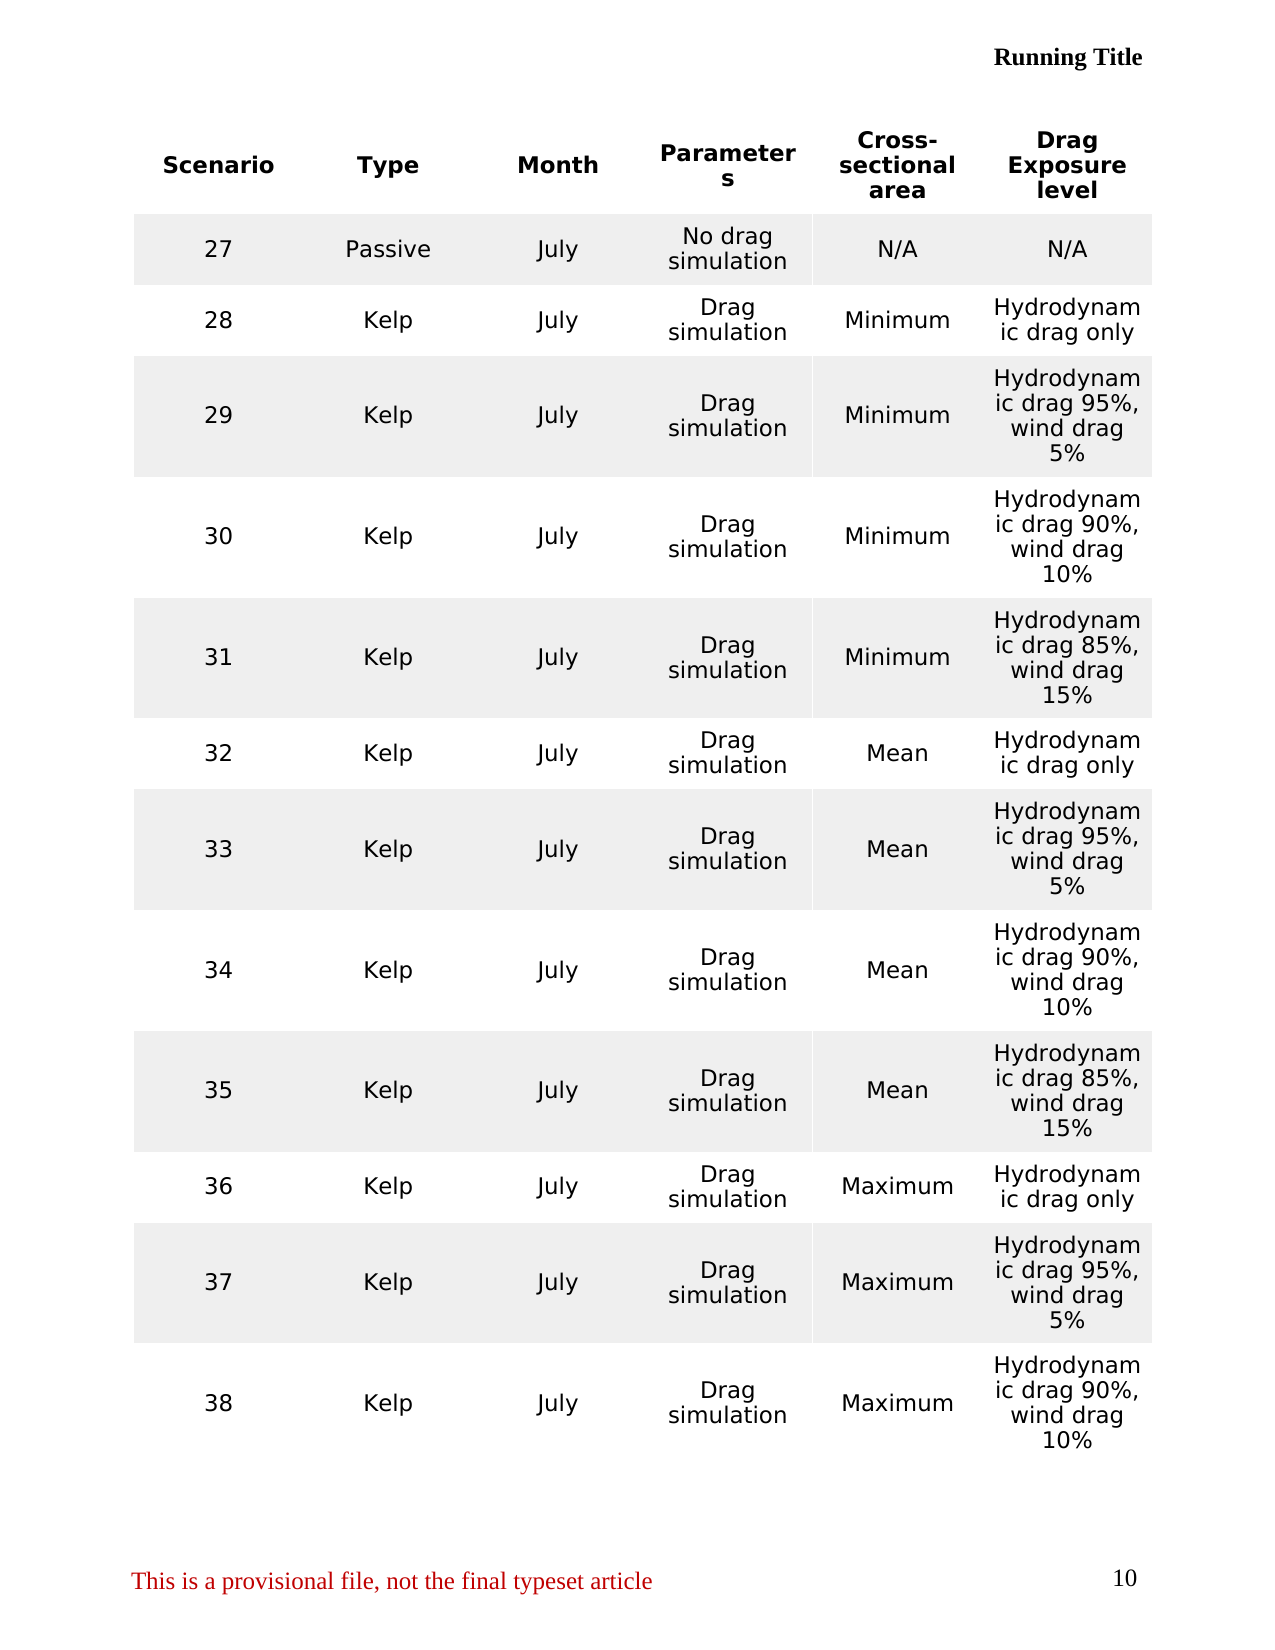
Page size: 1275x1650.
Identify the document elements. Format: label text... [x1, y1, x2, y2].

table_cell Hydrodynamic drag only [982, 285, 1152, 356]
table_cell Maximum [813, 1152, 982, 1223]
table_cell July [473, 1031, 643, 1152]
table_cell Mean [813, 910, 982, 1031]
table_cell N/A [813, 214, 982, 285]
table_header Cross-sectional area [813, 119, 982, 214]
table_cell Drag simulation [643, 356, 812, 477]
table_cell Drag simulation [643, 285, 812, 356]
table_header Scenario [134, 119, 303, 214]
table_cell Minimum [813, 285, 982, 356]
table_cell July [473, 356, 643, 477]
table_cell Drag simulation [643, 1031, 812, 1152]
table_cell 30 [134, 477, 303, 598]
table_header Drag Exposure level [982, 119, 1152, 214]
table_cell Hydrodynamic drag 90%, wind drag 10% [982, 910, 1152, 1031]
table_cell 36 [134, 1152, 303, 1223]
table_cell 29 [134, 356, 303, 477]
table_cell No drag simulation [643, 214, 812, 285]
table_cell Maximum [813, 1344, 982, 1464]
table_cell Drag simulation [643, 789, 812, 910]
table_cell Minimum [813, 356, 982, 477]
table_cell July [473, 477, 643, 598]
table_cell Drag simulation [643, 910, 812, 1031]
table_cell 31 [134, 598, 303, 718]
table_cell Hydrodynamic drag 90%, wind drag 10% [982, 477, 1152, 598]
table_cell Minimum [813, 598, 982, 718]
table_cell Mean [813, 789, 982, 910]
table_cell 38 [134, 1344, 303, 1464]
table_cell Kelp [303, 285, 473, 356]
table_cell Kelp [303, 789, 473, 910]
table_cell Drag simulation [643, 477, 812, 598]
table_cell Hydrodynamic drag 85%, wind drag 15% [982, 1031, 1152, 1152]
table_cell Hydrodynamic drag 95%, wind drag 5% [982, 789, 1152, 910]
table_cell Minimum [813, 477, 982, 598]
table_cell 32 [134, 719, 303, 789]
table_cell Drag simulation [643, 598, 812, 718]
table_cell Kelp [303, 356, 473, 477]
table_cell July [473, 598, 643, 718]
table_cell 28 [134, 285, 303, 356]
table_cell Kelp [303, 598, 473, 718]
table_cell Kelp [303, 1031, 473, 1152]
table_cell Kelp [303, 910, 473, 1031]
table_cell Hydrodynamic drag only [982, 719, 1152, 789]
table_cell July [473, 285, 643, 356]
table_cell Drag simulation [643, 1152, 812, 1223]
table_cell Mean [813, 1031, 982, 1152]
table_cell Kelp [303, 477, 473, 598]
table_cell Hydrodynamic drag 95%, wind drag 5% [982, 356, 1152, 477]
table_header Type [303, 119, 473, 214]
table_cell July [473, 1152, 643, 1223]
table_cell Drag simulation [643, 719, 812, 789]
table_cell Hydrodynamic drag only [982, 1152, 1152, 1223]
table_cell July [473, 910, 643, 1031]
table_cell Maximum [813, 1223, 982, 1343]
table_cell Passive [303, 214, 473, 285]
table_cell July [473, 214, 643, 285]
table_cell Hydrodynamic drag 95%, wind drag 5% [982, 1223, 1152, 1343]
table_cell 33 [134, 789, 303, 910]
table_header Month [473, 119, 643, 214]
table_cell July [473, 1223, 643, 1343]
table_cell 37 [134, 1223, 303, 1343]
table_cell Drag simulation [643, 1344, 812, 1464]
table_cell 35 [134, 1031, 303, 1152]
table_cell 34 [134, 910, 303, 1031]
table_cell 27 [134, 214, 303, 285]
table_cell N/A [982, 214, 1152, 285]
table_cell Kelp [303, 1152, 473, 1223]
table_cell July [473, 1344, 643, 1464]
table_cell Mean [813, 719, 982, 789]
table_cell July [473, 719, 643, 789]
table_cell Kelp [303, 719, 473, 789]
table_cell Hydrodynamic drag 90%, wind drag 10% [982, 1344, 1152, 1464]
table_header Parameters [643, 119, 812, 214]
table_cell Kelp [303, 1223, 473, 1343]
table_cell Kelp [303, 1344, 473, 1464]
table_cell Hydrodynamic drag 85%, wind drag 15% [982, 598, 1152, 718]
table_cell Drag simulation [643, 1223, 812, 1343]
table_cell July [473, 789, 643, 910]
